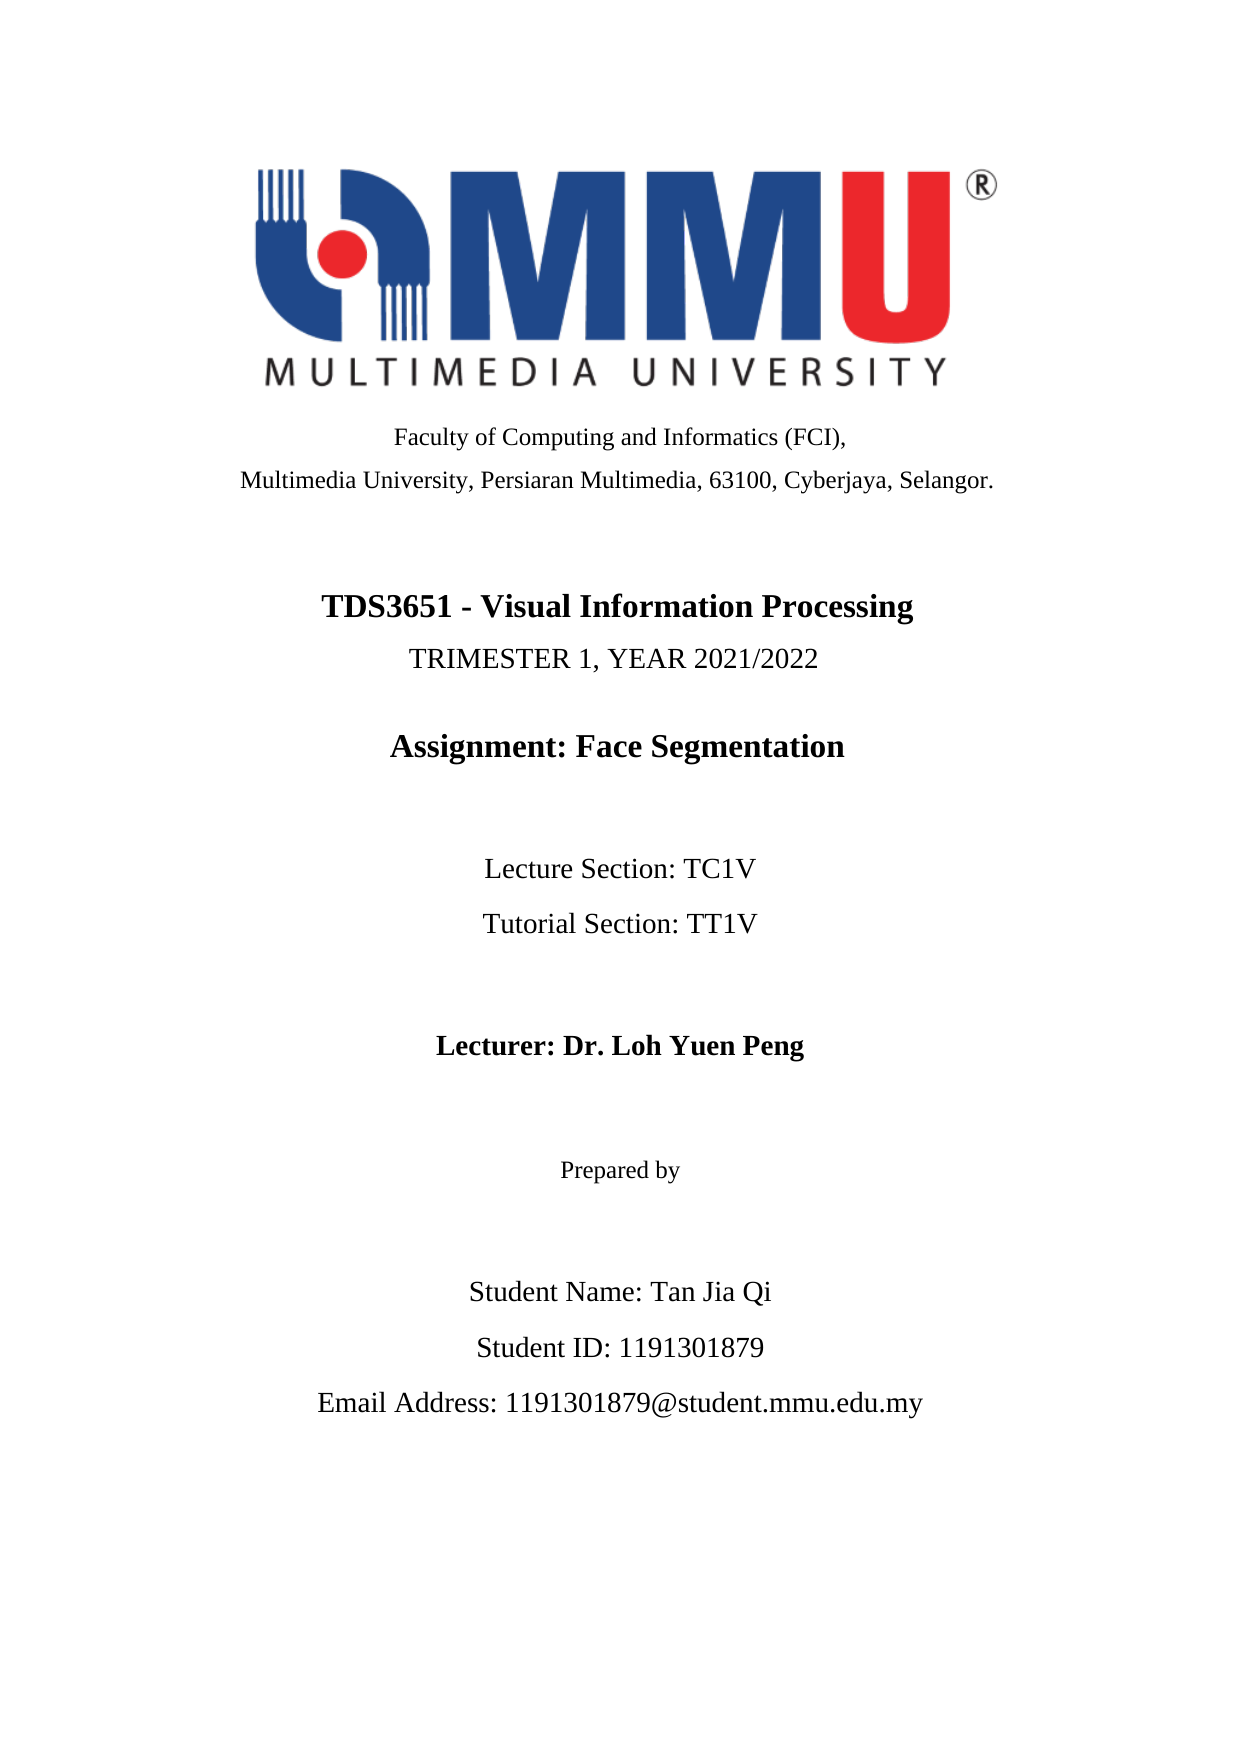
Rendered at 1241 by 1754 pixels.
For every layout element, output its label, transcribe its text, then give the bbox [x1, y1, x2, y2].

text Assignment: Face Segmentation [311, 726, 923, 764]
text Email Address: 1191301879@student.mmu.edu.my [187, 1385, 1053, 1418]
text Prepared by [187, 1155, 1053, 1184]
text Student ID: 1191301879 [187, 1330, 1053, 1363]
text Student Name: Tan Jia Qi [187, 1274, 1053, 1308]
text Faculty of Computing and Informatics (FCI), [187, 422, 1053, 451]
text Lecturer: Dr. Loh Yuen Peng [187, 1028, 1053, 1062]
text Lecture Section: TC1V [187, 851, 1053, 884]
picture [227, 150, 1013, 408]
text TDS3651 - Visual Information Processing TRIMESTER 1, YEAR 2021/2022 [311, 586, 923, 675]
text Multimedia University, Persiaran Multimedia, 63100, Cyberjaya, Selangor. [187, 465, 1053, 494]
text Tutorial Section: TT1V [187, 906, 1053, 939]
